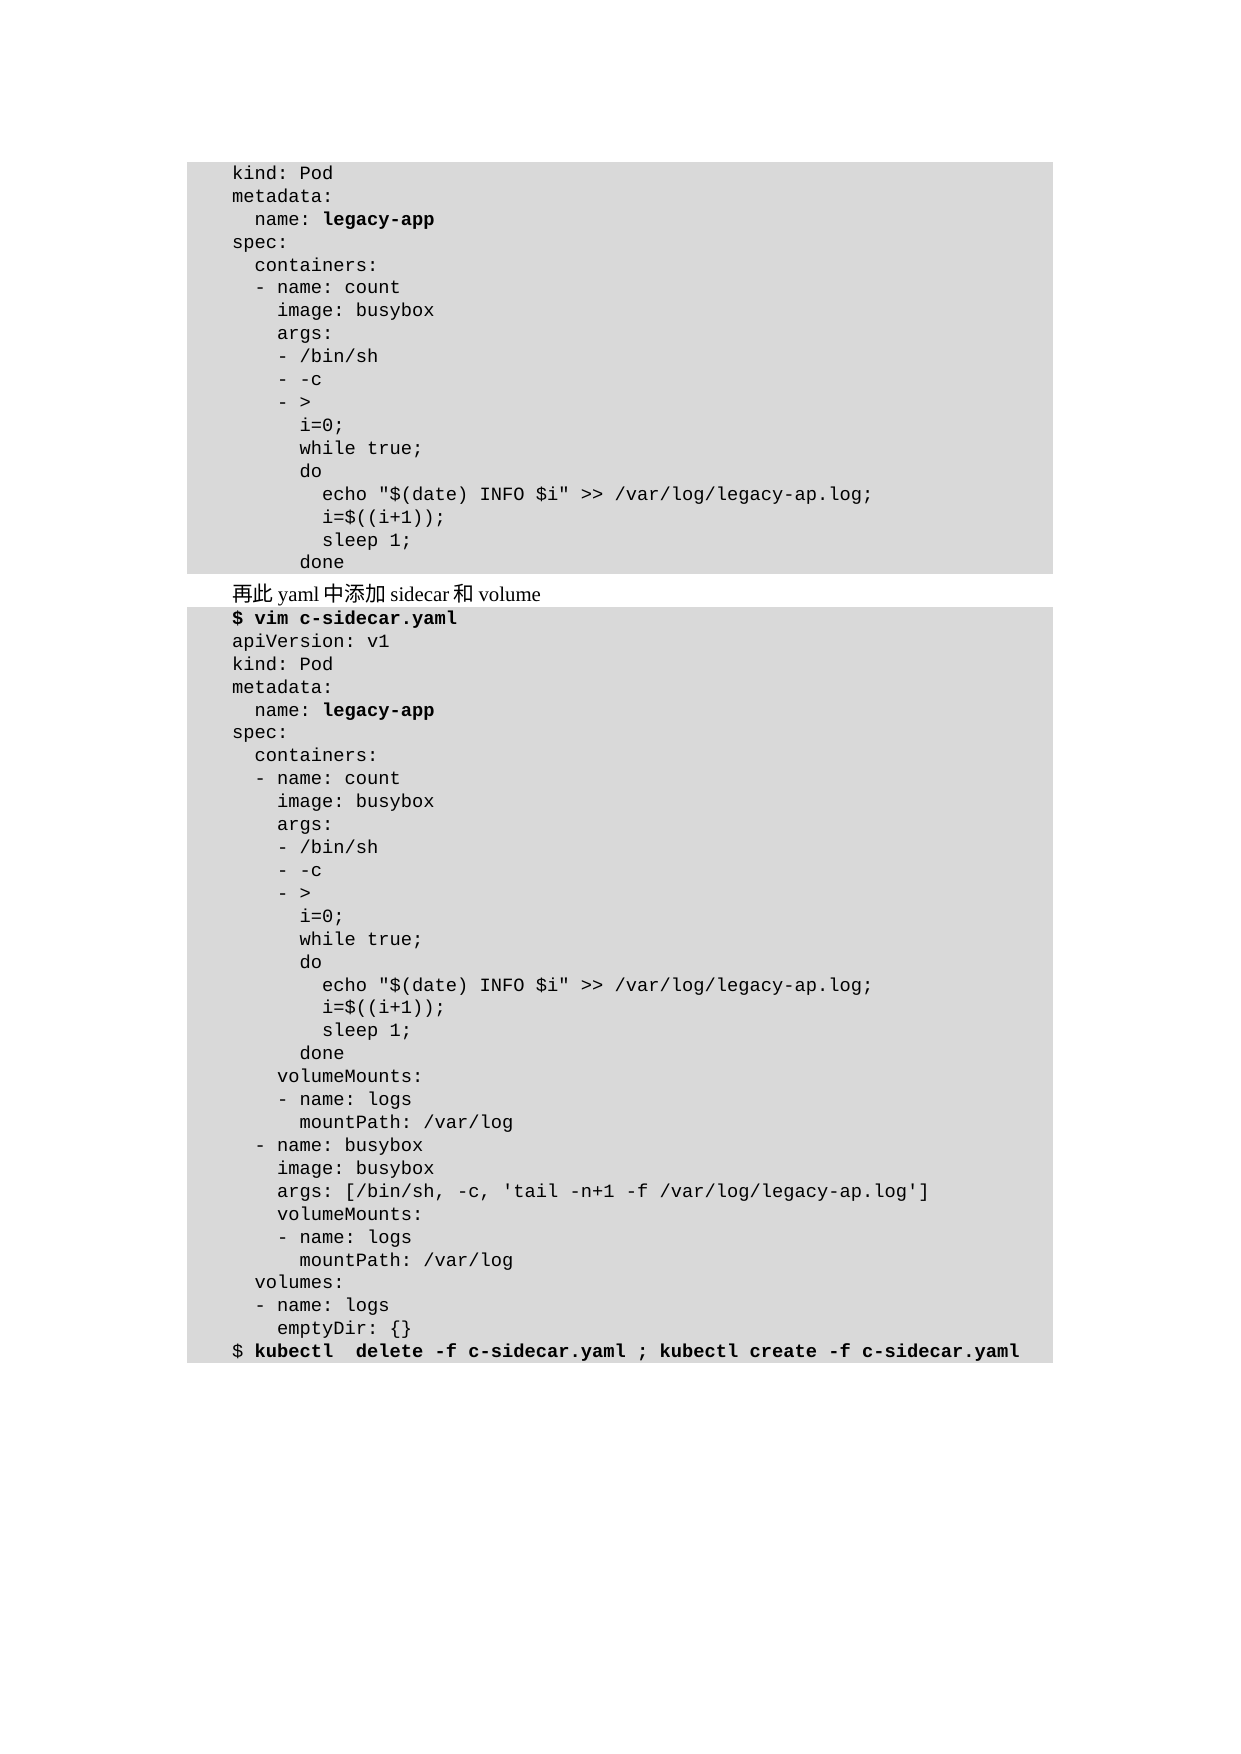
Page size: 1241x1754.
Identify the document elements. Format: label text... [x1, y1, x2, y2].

text containers: [187, 744, 1053, 767]
text do [187, 951, 1053, 974]
text spec: [187, 722, 1053, 744]
text - name: count [187, 277, 1053, 299]
text - -c [187, 859, 1053, 882]
text $ vim c-sidecar.yaml [187, 607, 1053, 630]
text kind: Pod [187, 162, 1053, 185]
text name: legacy-app [187, 699, 1053, 722]
text - name: logs [187, 1088, 1053, 1111]
text args: [187, 322, 1053, 345]
text - name: logs [187, 1226, 1053, 1249]
text args: [/bin/sh, -c, 'tail -n+1 -f /var/log/legacy-ap.log'] [187, 1180, 1053, 1203]
text $ kubectl delete -f c-sidecar.yaml ; kubectl create -f c-sidecar.yaml [187, 1340, 1053, 1363]
text i=$((i+1)); [187, 997, 1053, 1019]
text metadata: [187, 676, 1053, 699]
text echo "$(date) INFO $i" >> /var/log/legacy-ap.log; [187, 974, 1053, 997]
text - -c [187, 368, 1053, 391]
text image: busybox [187, 299, 1053, 322]
text - /bin/sh [187, 345, 1053, 368]
text mountPath: /var/log [187, 1249, 1053, 1272]
text kind: Pod [187, 653, 1053, 676]
text - > [187, 882, 1053, 905]
text done [187, 1042, 1053, 1065]
text image: busybox [187, 790, 1053, 813]
text volumeMounts: [187, 1065, 1053, 1088]
text image: busybox [187, 1157, 1053, 1180]
text i=$((i+1)); [187, 506, 1053, 529]
text containers: [187, 254, 1053, 277]
text while true; [187, 928, 1053, 951]
text - name: busybox [187, 1134, 1053, 1157]
text args: [187, 813, 1053, 836]
text i=0; [187, 905, 1053, 928]
text volumes: [187, 1272, 1053, 1294]
text metadata: [187, 185, 1053, 208]
text 再此yaml中添加sidecar和volume [187, 574, 1053, 607]
text apiVersion: v1 [187, 630, 1053, 653]
text sleep 1; [187, 529, 1053, 552]
text volumeMounts: [187, 1203, 1053, 1226]
text while true; [187, 437, 1053, 460]
text do [187, 460, 1053, 483]
text i=0; [187, 414, 1053, 437]
text name: legacy-app [187, 208, 1053, 231]
text spec: [187, 231, 1053, 254]
text - name: count [187, 767, 1053, 790]
text - name: logs [187, 1294, 1053, 1317]
text mountPath: /var/log [187, 1111, 1053, 1134]
text sleep 1; [187, 1019, 1053, 1042]
text - /bin/sh [187, 836, 1053, 859]
text - > [187, 391, 1053, 414]
text emptyDir: {} [187, 1317, 1053, 1340]
text done [187, 552, 1053, 574]
text echo "$(date) INFO $i" >> /var/log/legacy-ap.log; [187, 483, 1053, 506]
